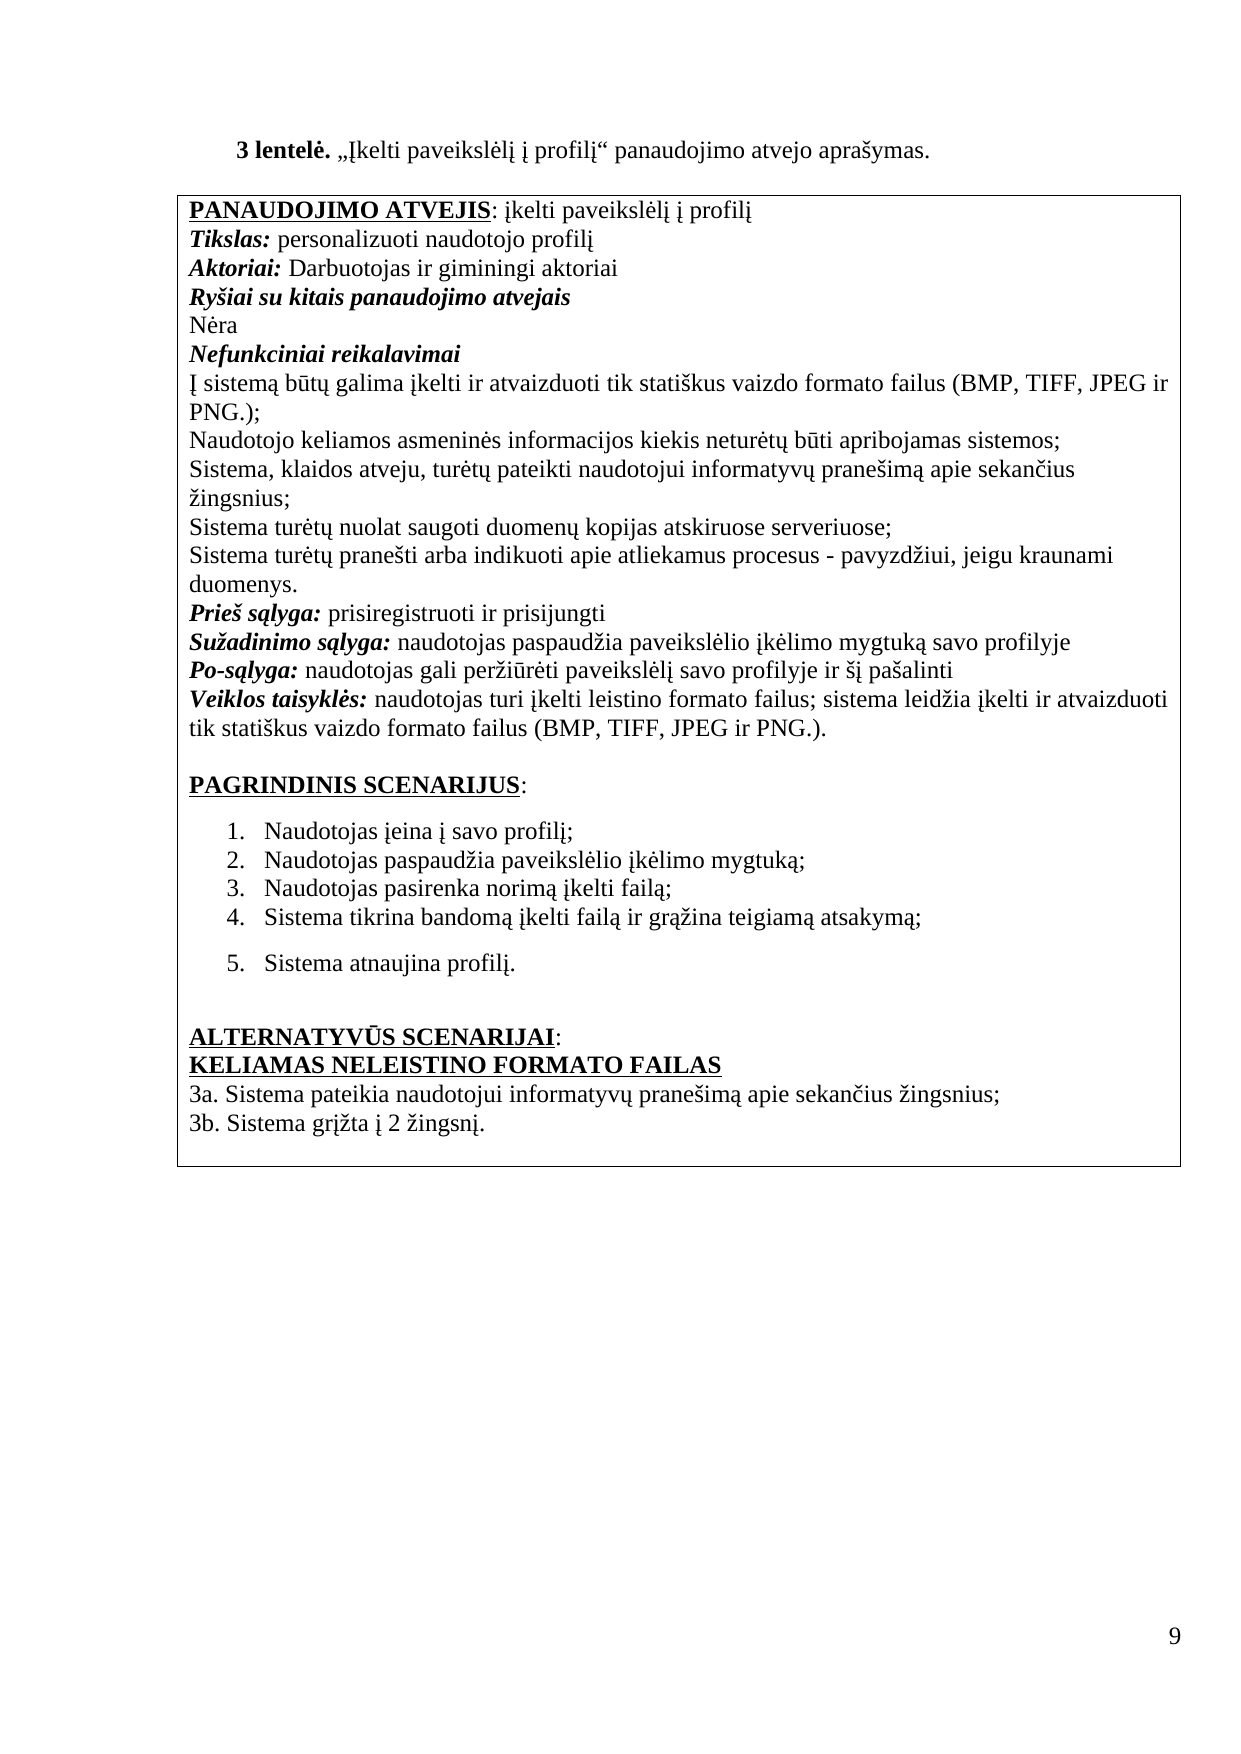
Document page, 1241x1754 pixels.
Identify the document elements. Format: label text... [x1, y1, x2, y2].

text 3 lentelė. „Įkelti paveikslėlį į profilį“ panaudojimo atvejo aprašymas. [177, 135, 1181, 163]
table_header PANAUDOJIMO ATVEJIS: įkelti paveikslėlį į profilį Tikslas: personalizuoti naudotojo profilį Aktoriai: Darbuotojas ir giminingi aktoriai Ryšiai su kitais panaudojimo atvejais Nėra Nefunkciniai reikalavimai Į sistemą būtų galima įkelti ir atvaizduoti tik statiškus vaizdo formato failus (BMP, TIFF, JPEG ir PNG.); Naudotojo keliamos asmeninės informacijos kiekis neturėtų būti apribojamas sistemos; Sistema, klaidos atveju, turėtų pateikti naudotojui informatyvų pranešimą apie sekančius žingsnius; Sistema turėtų nuolat saugoti duomenų kopijas atskiruose serveriuose; Sistema turėtų pranešti arba indikuoti apie atliekamus procesus - pavyzdžiui, jeigu kraunami duomenys. Prieš sąlyga: prisiregistruoti ir prisijungti Sužadinimo sąlyga: naudotojas paspaudžia paveikslėlio įkėlimo mygtuką savo profilyje Po-sąlyga: naudotojas gali peržiūrėti paveikslėlį savo profilyje ir šį pašalinti Veiklos taisyklės: naudotojas turi įkelti leistino formato failus; sistema leidžia įkelti ir atvaizduoti tik statiškus vaizdo formato failus (BMP, TIFF, JPEG ir PNG.). PAGRINDINIS SCENARIJUS: Naudotojas įeina į savo profilį; Naudotojas paspaudžia paveikslėlio įkėlimo mygtuką; Naudotojas pasirenka norimą įkelti failą; Sistema tikrina bandomą įkelti failą ir grąžina teigiamą atsakymą; Sistema atnaujina profilį. ALTERNATYVŪS SCENARIJAI: KELIAMAS NELEISTINO FORMATO FAILAS 3a. Sistema pateikia naudotojui informatyvų pranešimą apie sekančius žingsnius; 3b. Sistema grįžta į 2 žingsnį. [178, 196, 1180, 1166]
